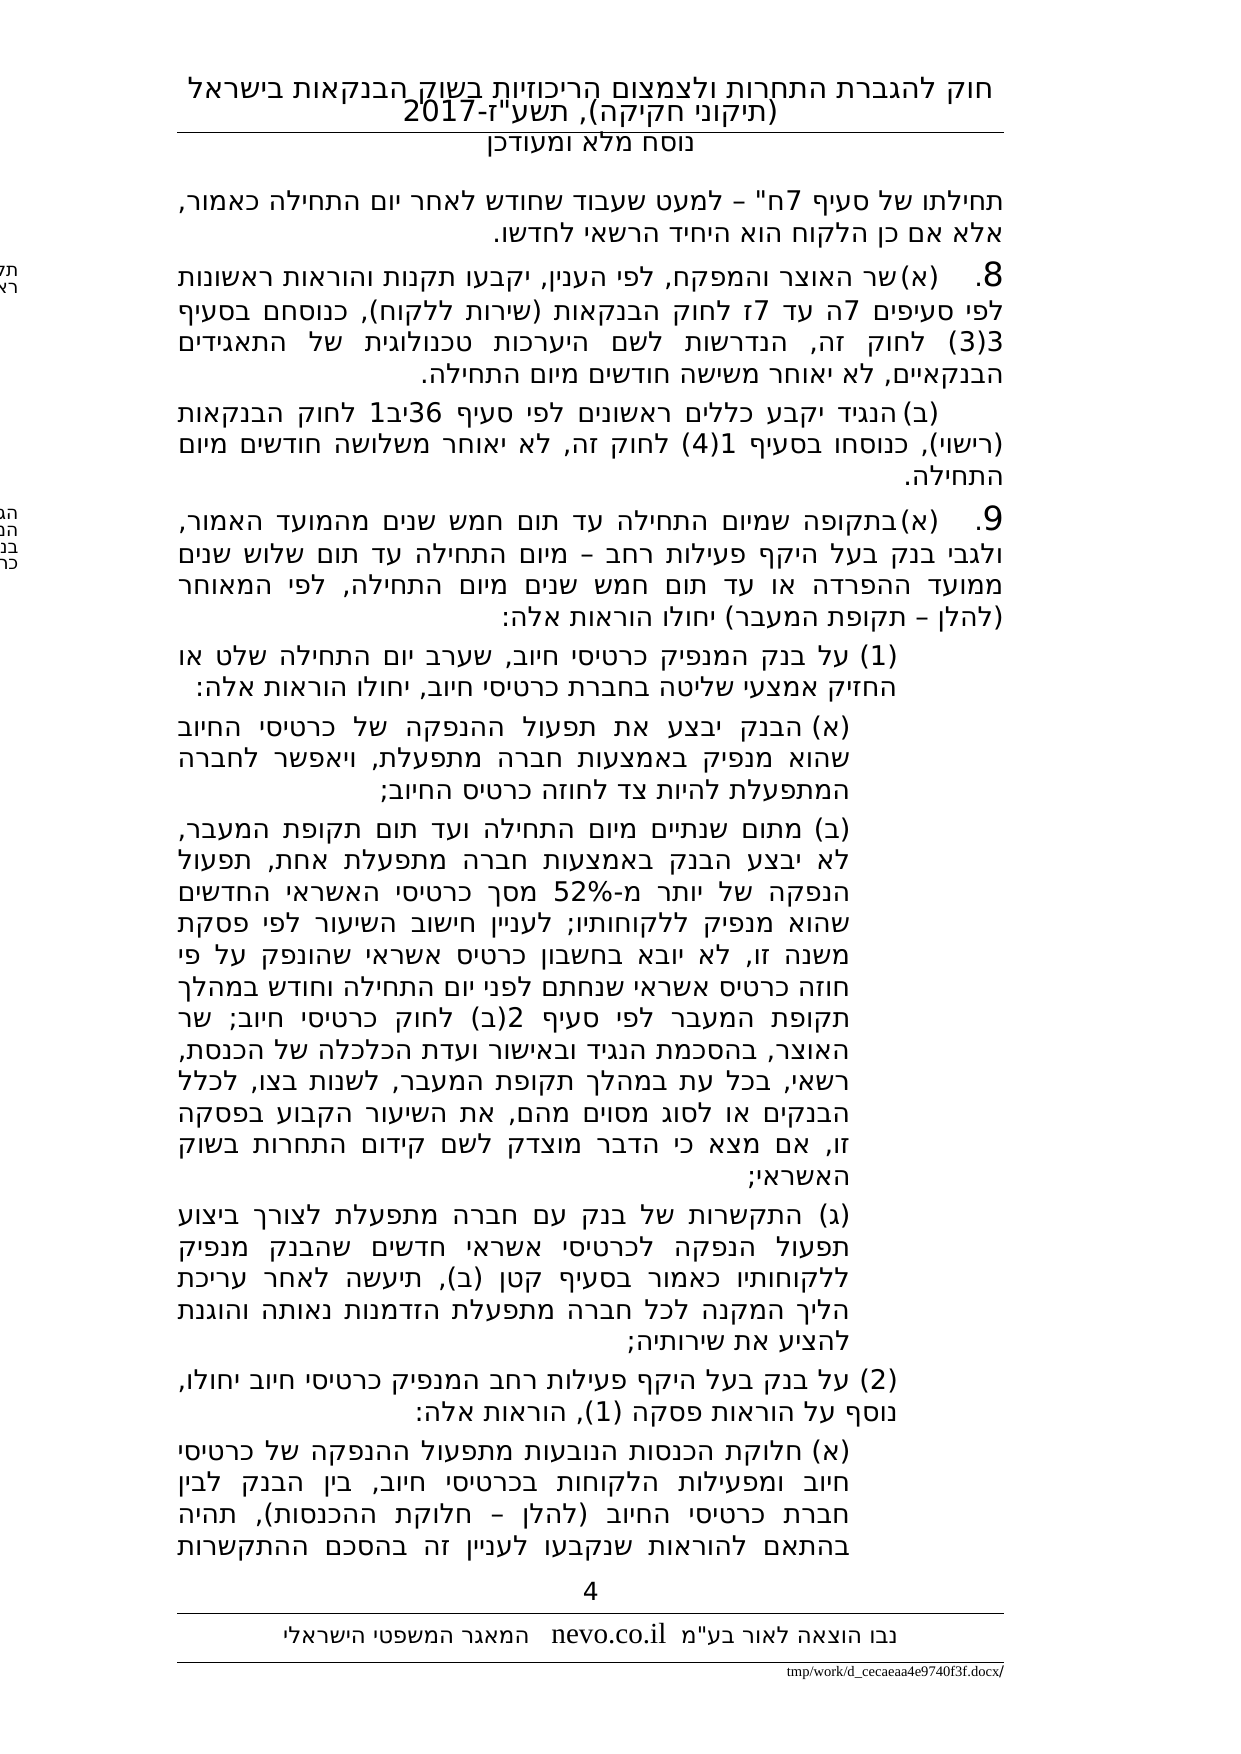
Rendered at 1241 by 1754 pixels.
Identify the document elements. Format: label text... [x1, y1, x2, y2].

text (ב) מתום שנתיים מיום התחילה ועד תום תקופת המעבר, לא יבצע הבנק באמצעות חברה מתפעלת אחת, תפעול הנפקה של יותר מ-52% מסך כרטיסי האשראי החדשים שהוא מנפיק ללקוחותיו; לעניין חישוב השיעור לפי פסקת משנה זו, לא יובא בחשבון כרטיס אשראי שהונפק על פי חוזה כרטיס אשראי שנחתם לפני יום התחילה וחודש במהלך תקופת המעבר לפי סעיף 2(ב) לחוק כרטיסי חיוב; שר האוצר, בהסכמת הנגיד ובאישור ועדת הכלכלה של הכנסת, רשאי, בכל עת במהלך תקופת המעבר, לשנות בצו, לכלל הבנקים או לסוג מסוים מהם, את השיעור הקבוע בפסקה זו, אם מצא כי הדבר מוצדק לשם קידום התחרות בשוק האשראי; [177, 813, 851, 1192]
text (א) הבנק יבצע את תפעול ההנפקה של כרטיסי החיוב שהוא מנפיק באמצעות חברה מתפעלת, ויאפשר לחברה המתפעלת להיות צד לחוזה כרטיס החיוב; [177, 711, 851, 806]
text (ג) התקשרות של בנק עם חברה מתפעלת לצורך ביצוע תפעול הנפקה לכרטיסי אשראי חדשים שהבנק מנפיק ללקוחותיו כאמור בסעיף קטן (ב), תיעשה לאחר עריכת הליך המקנה לכל חברה מתפעלת הזדמנות נאותה והוגנת להציע את שירותיה; [177, 1199, 851, 1357]
text 8. (א) שר האוצר והמפקח, לפי הענין, יקבעו תקנות והוראות ראשונות לפי סעיפים 7ה עד 7ז לחוק הבנקאות (שירות ללקוח), כנוסחם בסעיף 3(3) לחוק זה, הנדרשות לשם היערכות טכנולוגית של התאגידים הבנקאיים, לא יאוחר משישה חודשים מיום התחילה. [177, 256, 1004, 389]
text 9. (א) בתקופה שמיום התחילה עד תום חמש שנים מהמועד האמור, ולגבי בנק בעל היקף פעילות רחב – מיום התחילה עד תום שלוש שנים ממועד ההפרדה או עד תום חמש שנים מיום התחילה, לפי המאוחר (להלן – תקופת המעבר) יחולו הוראות אלה: [177, 499, 1004, 633]
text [177, 1435, 851, 1561]
text (ב) הנגיד יקבע כללים ראשונים לפי סעיף 36יב1 לחוק הבנקאות (רישוי), כנוסחו בסעיף 1(4) לחוק זה, לא יאוחר משלושה חודשים מיום התחילה. [177, 397, 1004, 492]
text (2) על בנק בעל היקף פעילות רחב המנפיק כרטיסי חיוב יחולו, נוסף על הוראות פסקה (1), הוראות אלה: [177, 1364, 898, 1428]
text (1) על בנק המנפיק כרטיסי חיוב, שערב יום התחילה שלט או החזיק אמצעי שליטה בחברת כרטיסי חיוב, יחולו הוראות אלה: [177, 640, 898, 703]
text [177, 185, 1004, 248]
